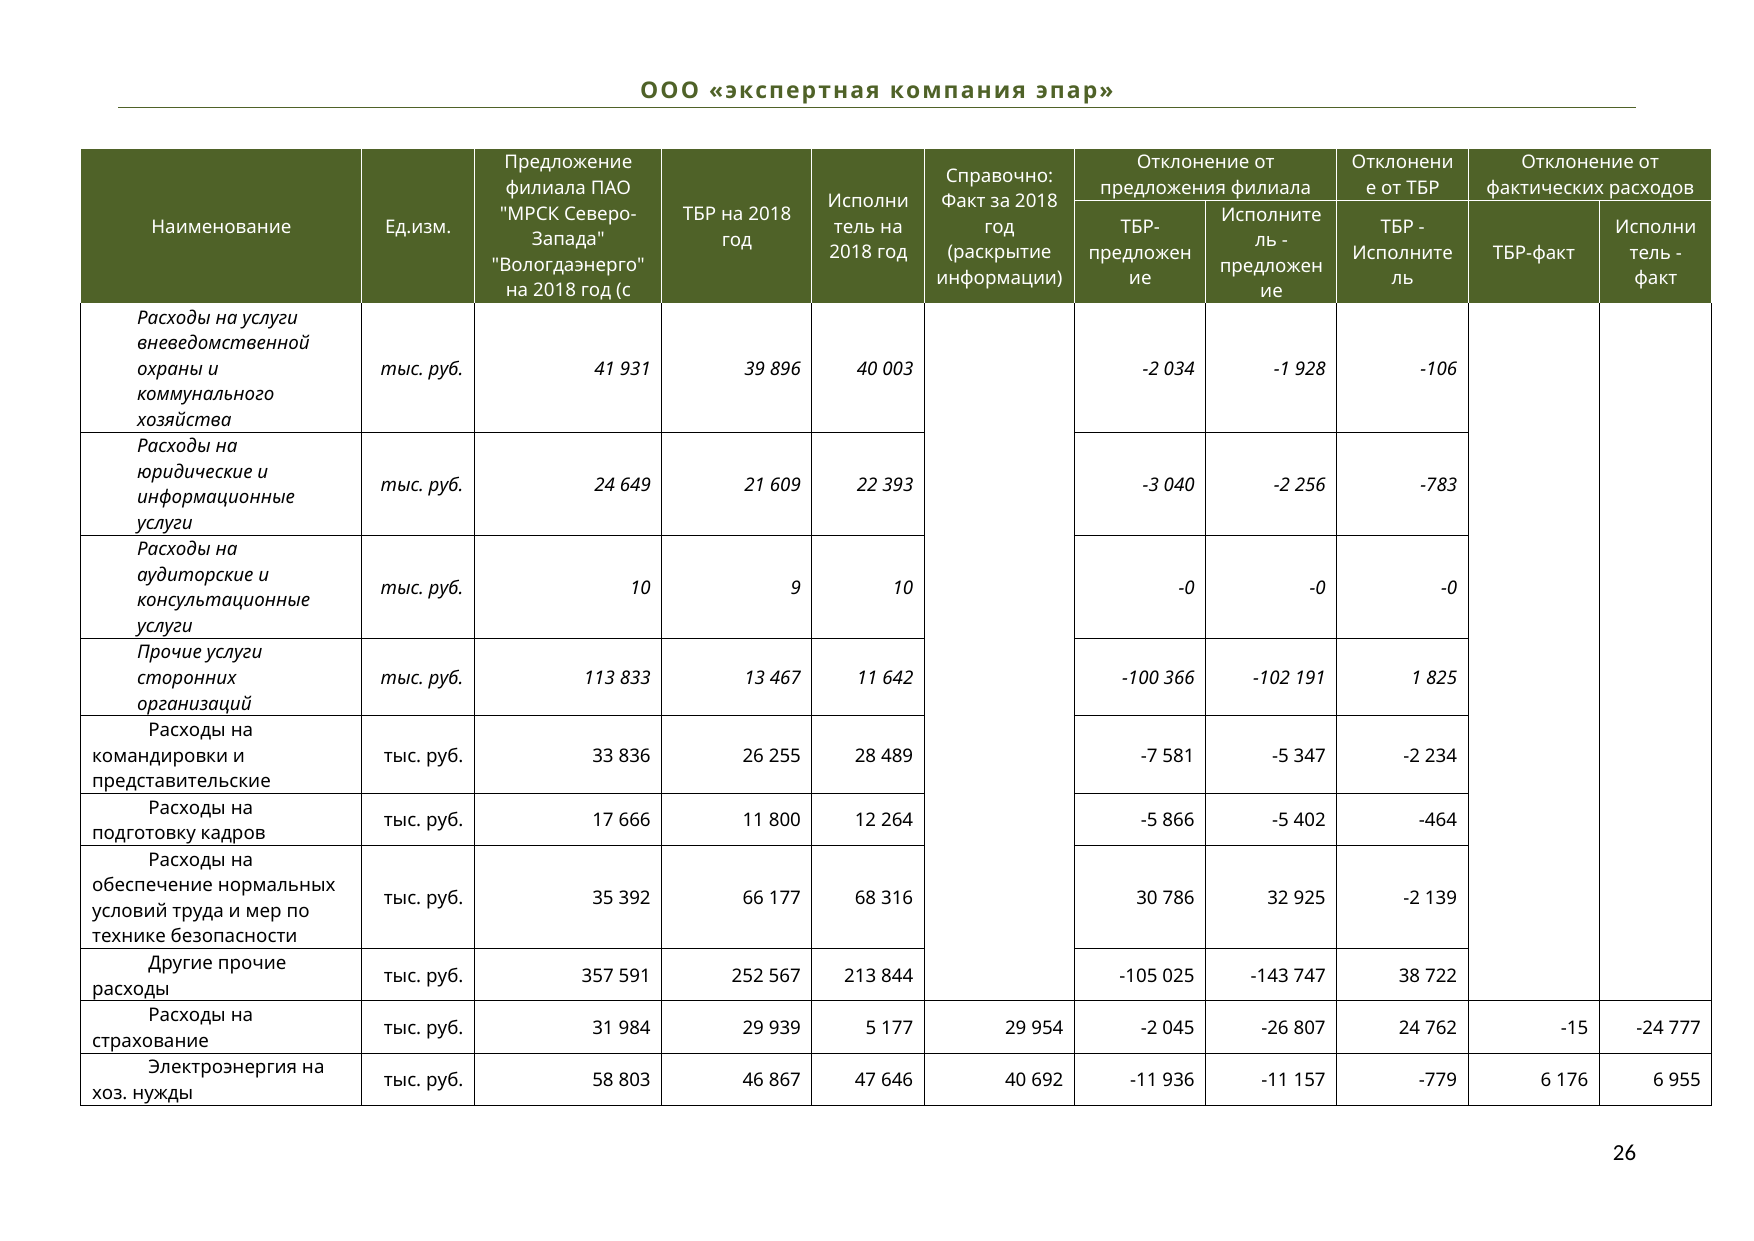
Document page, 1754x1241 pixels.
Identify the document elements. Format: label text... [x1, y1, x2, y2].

table_header Отклонение от фактических расходов [1469, 149, 1711, 200]
table_cell -2 045 [1075, 1001, 1205, 1052]
table_cell 66 177 [662, 846, 811, 948]
table_cell -0 [1075, 536, 1205, 638]
table_cell -26 807 [1206, 1001, 1336, 1052]
table_cell -2 139 [1337, 846, 1468, 948]
table_cell -779 [1337, 1054, 1468, 1104]
table_cell -105 025 [1075, 949, 1205, 1000]
table_cell 22 393 [812, 433, 924, 535]
table_cell Расходы на страхование [81, 1001, 361, 1052]
table_cell тыс. руб. [362, 433, 474, 535]
table_cell 26 255 [662, 716, 811, 793]
table_cell ТБР-факт [1469, 201, 1599, 303]
table_cell тыс. руб. [362, 536, 474, 638]
table_cell Другие прочие расходы [81, 949, 361, 1000]
table_cell -11 936 [1075, 1054, 1205, 1104]
table_cell 24 649 [475, 433, 661, 535]
table_cell тыс. руб. [362, 1054, 474, 1104]
table_cell -5 866 [1075, 794, 1205, 845]
table_cell -24 777 [1600, 1001, 1711, 1052]
table_cell -464 [1337, 794, 1468, 845]
table_cell Расходы на аудиторские и консультационные услуги [81, 536, 361, 638]
table_cell -5 347 [1206, 716, 1336, 793]
table_cell 28 489 [812, 716, 924, 793]
table_cell 9 [662, 536, 811, 638]
table_cell 47 646 [812, 1054, 924, 1104]
table_cell 11 642 [812, 639, 924, 715]
table_cell Расходы на юридические и информационные услуги [81, 433, 361, 535]
table_cell -1 928 [1206, 304, 1336, 432]
table_cell 5 177 [812, 1001, 924, 1052]
table_cell 46 867 [662, 1054, 811, 1104]
table_cell -783 [1337, 433, 1468, 535]
table_header Справочно: Факт за 2018 год (раскрытие информации) [925, 149, 1074, 303]
table_cell тыс. руб. [362, 304, 474, 432]
table_cell 39 896 [662, 304, 811, 432]
table_cell 17 666 [475, 794, 661, 845]
table_cell -2 234 [1337, 716, 1468, 793]
table_cell 1 825 [1337, 639, 1468, 715]
table_header Отклонение от предложения филиала [1075, 149, 1336, 200]
table_cell 113 833 [475, 639, 661, 715]
table_cell 252 567 [662, 949, 811, 1000]
table_header Наименование [81, 149, 361, 303]
table_cell 33 836 [475, 716, 661, 793]
table_cell 58 803 [475, 1054, 661, 1104]
table_cell 35 392 [475, 846, 661, 948]
table_cell 13 467 [662, 639, 811, 715]
table_cell 29 939 [662, 1001, 811, 1052]
table_cell -0 [1206, 536, 1336, 638]
table_cell тыс. руб. [362, 949, 474, 1000]
table_cell 40 692 [925, 1054, 1074, 1104]
table_cell 30 786 [1075, 846, 1205, 948]
table_header Ед.изм. [362, 149, 474, 303]
table_cell -7 581 [1075, 716, 1205, 793]
table_cell тыс. руб. [362, 794, 474, 845]
table_cell Расходы на подготовку кадров [81, 794, 361, 845]
table_cell ТБР - Исполнитель [1337, 201, 1468, 303]
table_cell Прочие услуги сторонних организаций [81, 639, 361, 715]
table_cell 10 [812, 536, 924, 638]
table_cell -106 [1337, 304, 1468, 432]
table_cell 41 931 [475, 304, 661, 432]
table_cell Расходы на командировки и представительские [81, 716, 361, 793]
table_cell ТБР-предложение [1075, 201, 1205, 303]
table_cell 21 609 [662, 433, 811, 535]
table_cell 38 722 [1337, 949, 1468, 1000]
table_cell Электроэнергия на хоз. нужды [81, 1054, 361, 1104]
table_cell 6 955 [1600, 1054, 1711, 1104]
table_cell Исполнитель - факт [1600, 201, 1711, 303]
table_cell 10 [475, 536, 661, 638]
table_cell Расходы на обеспечение нормальных условий труда и мер по технике безопасности [81, 846, 361, 948]
table_cell -0 [1337, 536, 1468, 638]
table_cell 357 591 [475, 949, 661, 1000]
table_cell -3 040 [1075, 433, 1205, 535]
table_cell 12 264 [812, 794, 924, 845]
table_cell 24 762 [1337, 1001, 1468, 1052]
table_cell 40 003 [812, 304, 924, 432]
table_header Предложение филиала ПАО "МРСК Северо-Запада" "Вологдаэнерго"на 2018 год (с учетом корректировок заявленных величин по отдельным статьям) [475, 149, 661, 303]
table_cell -2 034 [1075, 304, 1205, 432]
table_cell -11 157 [1206, 1054, 1336, 1104]
table_cell 213 844 [812, 949, 924, 1000]
table_cell 31 984 [475, 1001, 661, 1052]
table_cell 29 954 [925, 1001, 1074, 1052]
table_cell 68 316 [812, 846, 924, 948]
table_cell 11 800 [662, 794, 811, 845]
table_header ТБР на 2018 год [662, 149, 811, 303]
table_cell тыс. руб. [362, 716, 474, 793]
table_cell -2 256 [1206, 433, 1336, 535]
table_cell 6 176 [1469, 1054, 1599, 1104]
table_cell 32 925 [1206, 846, 1336, 948]
table_cell -100 366 [1075, 639, 1205, 715]
table_header Отклонение от ТБР [1337, 149, 1468, 200]
table_cell тыс. руб. [362, 846, 474, 948]
table_cell Расходы на услуги вневедомственной охраны и коммунального хозяйства [81, 304, 361, 432]
table_header Исполнитель на 2018 год [812, 149, 924, 303]
table_cell -143 747 [1206, 949, 1336, 1000]
table_cell тыс. руб. [362, 639, 474, 715]
table_cell -102 191 [1206, 639, 1336, 715]
table_cell тыс. руб. [362, 1001, 474, 1052]
table_cell -5 402 [1206, 794, 1336, 845]
table_cell Исполнитель - предложение [1206, 201, 1336, 303]
table_cell -15 [1469, 1001, 1599, 1052]
